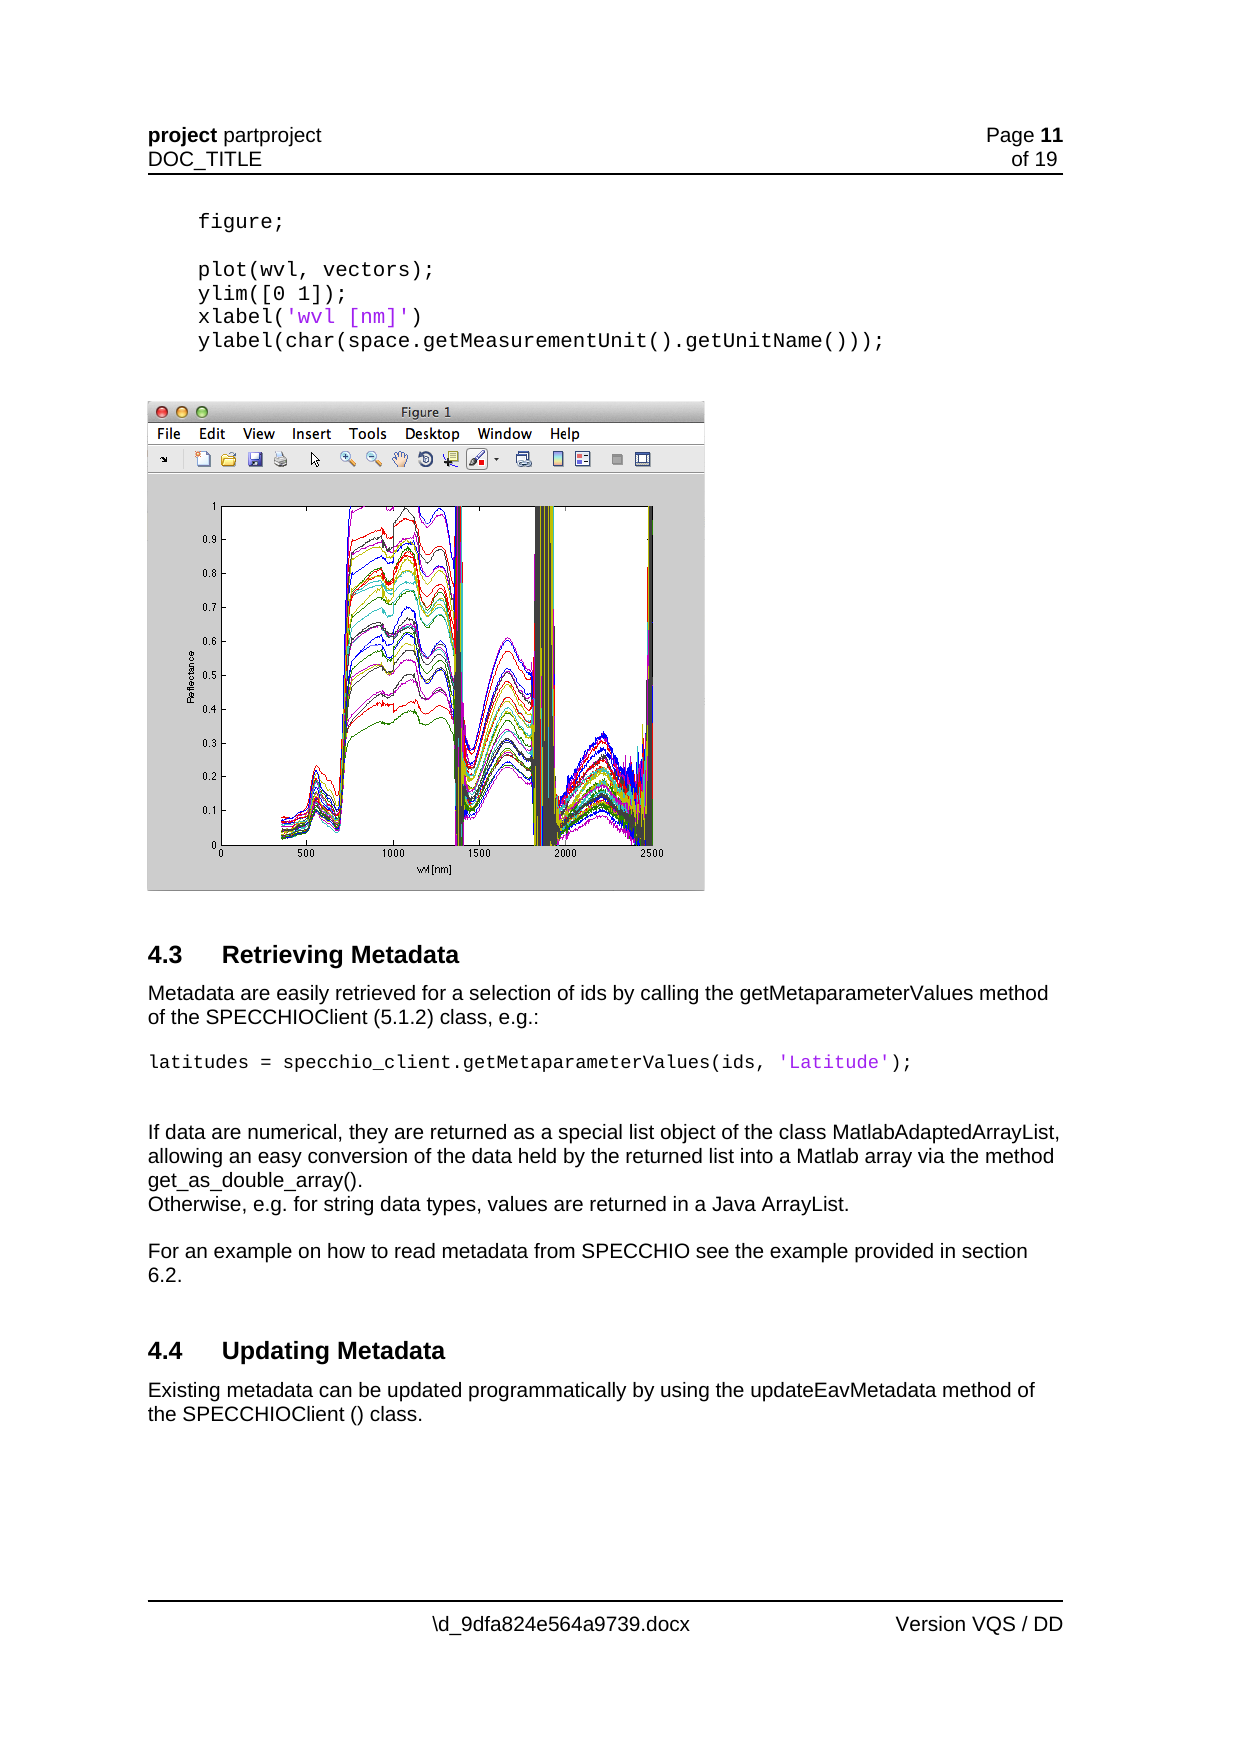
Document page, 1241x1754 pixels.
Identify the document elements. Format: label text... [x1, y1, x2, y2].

text figure; [148, 211, 1063, 235]
text For an example on how to read metadata from SPECCHIO see the example provided in section 6.2. [148, 1239, 1063, 1287]
text Metadata are easily retrieved for a selection of ids by calling the getMetaparameterValues method of the SPECCHIOClient (5.1.2) class, e.g.: [148, 981, 1063, 1029]
subtitle Retrieving Metadata [148, 940, 1063, 969]
text xlabel('wvl [nm]') [148, 306, 1063, 330]
text Existing metadata can be updated programmatically by using the updateEavMetadata method of the SPECCHIOClient () class. [148, 1377, 1063, 1473]
text ylabel(char(space.getMeasurementUnit().getUnitName())); [148, 330, 1063, 354]
text plot(wvl, vectors); [148, 259, 1063, 283]
text If data are numerical, they are returned as a special list object of the class MatlabAdaptedArrayList, allowing an easy conversion of the data held by the returned list into a Matlab array via the method get_as_double_array(). [148, 1119, 1063, 1191]
picture [147, 401, 705, 891]
subtitle Updating Metadata [148, 1336, 1063, 1365]
text Otherwise, e.g. for string data types, values are returned in a Java ArrayList. [148, 1191, 1063, 1215]
text latitudes = specchio_client.getMetaparameterValues(ids, 'Latitude'); [148, 1053, 1063, 1074]
text ylim([0 1]); [148, 283, 1063, 306]
